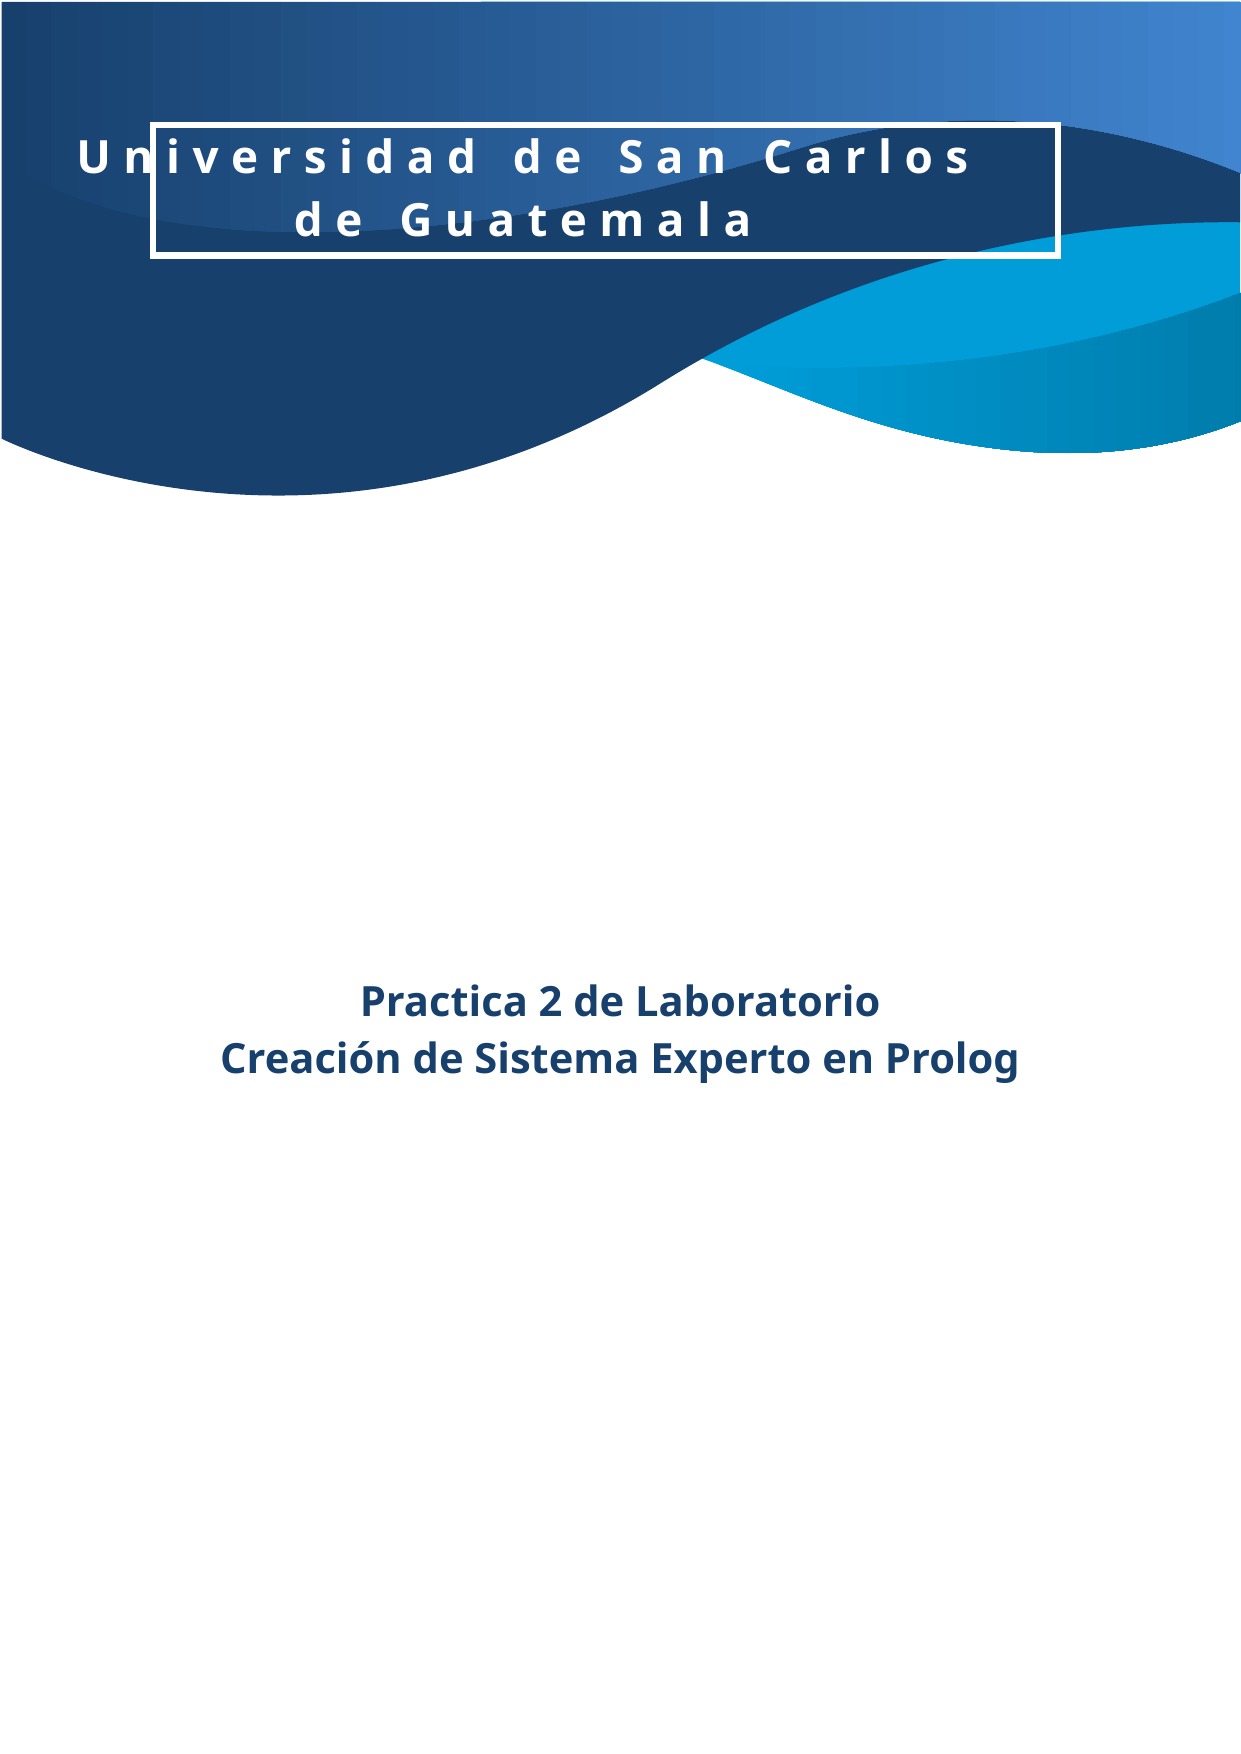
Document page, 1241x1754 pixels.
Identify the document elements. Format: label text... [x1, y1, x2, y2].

table_cell [75, 258, 1165, 538]
text Practica 2 de Laboratorio [150, 972, 1090, 1028]
text Creación de Sistema Experto en Prolog [150, 1028, 1090, 1085]
table_header [156, 128, 1055, 252]
table_header [75, 122, 150, 258]
table_header [1061, 122, 1165, 258]
